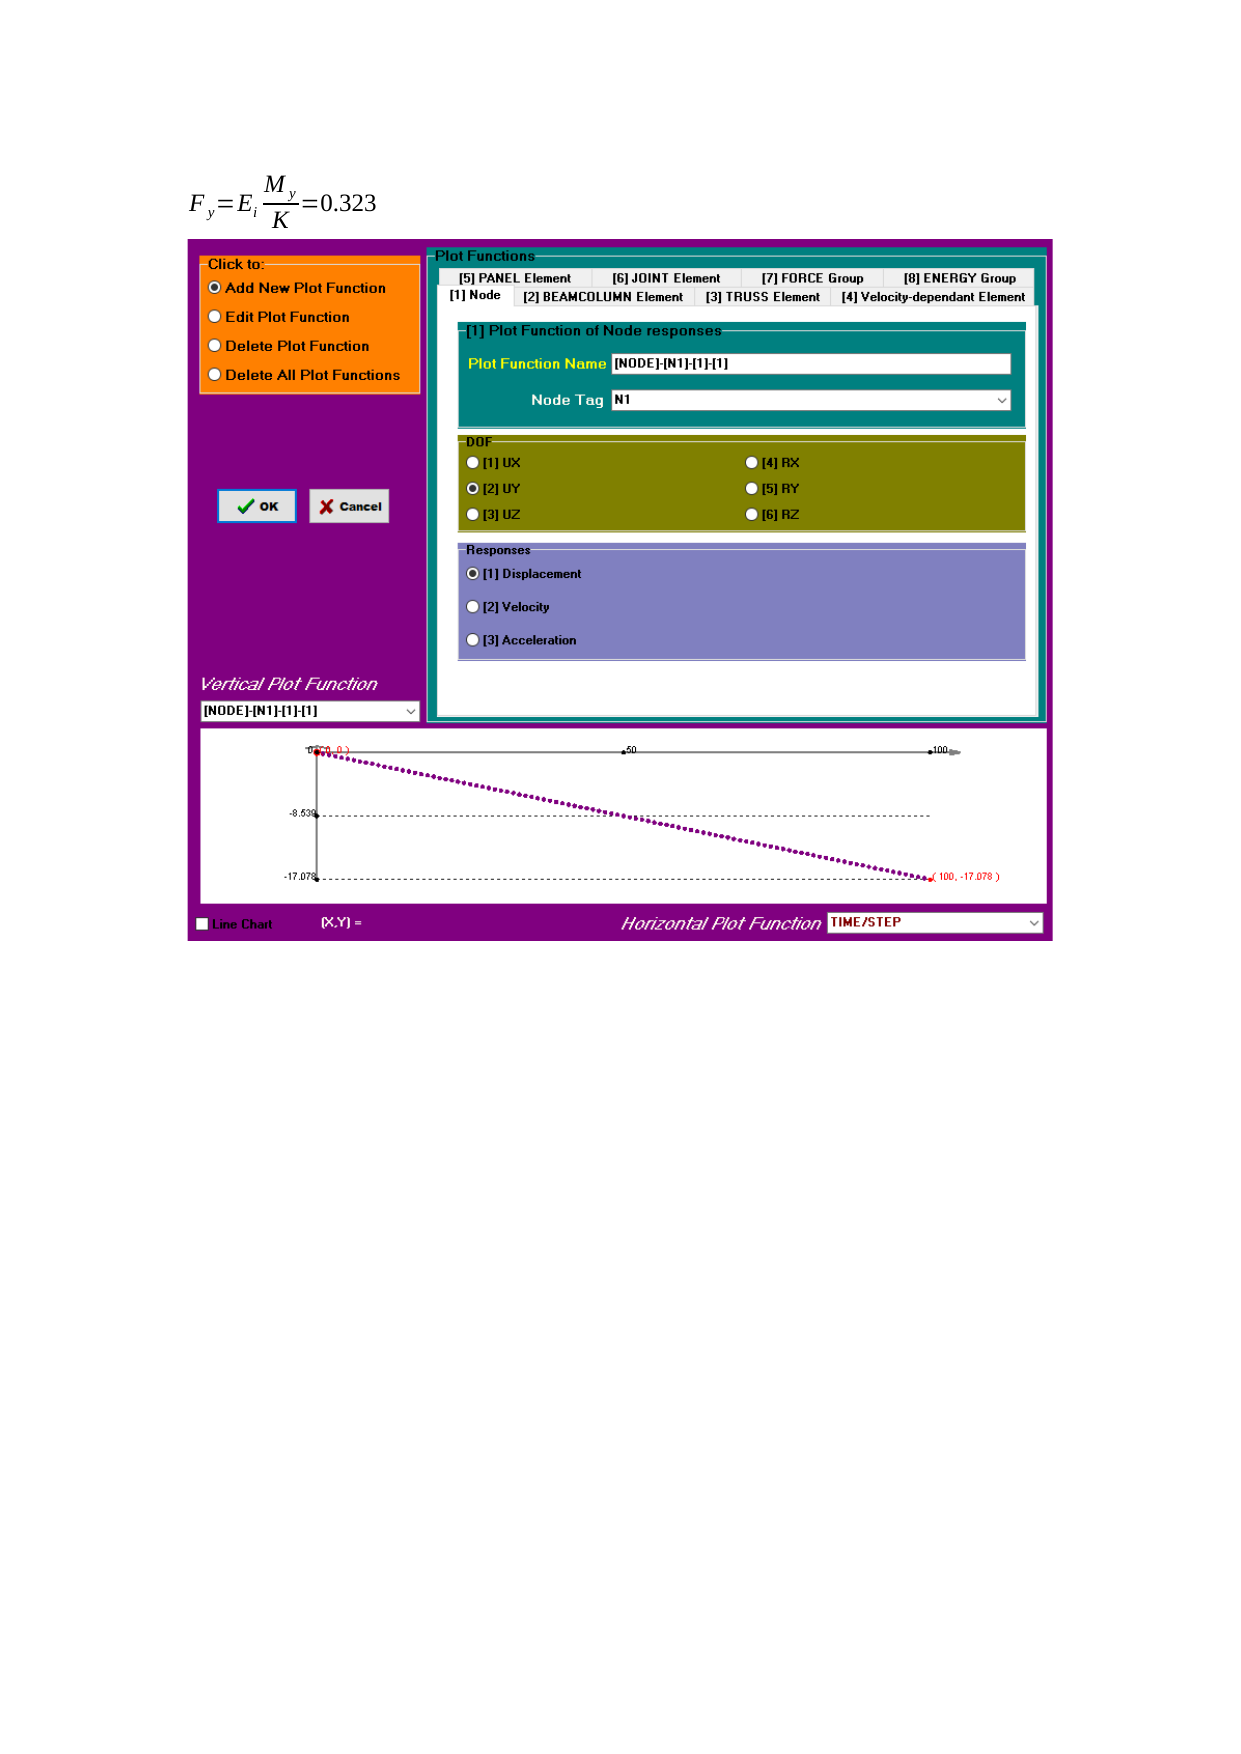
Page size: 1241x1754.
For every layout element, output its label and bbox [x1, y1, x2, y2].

picture [187, 239, 1053, 941]
